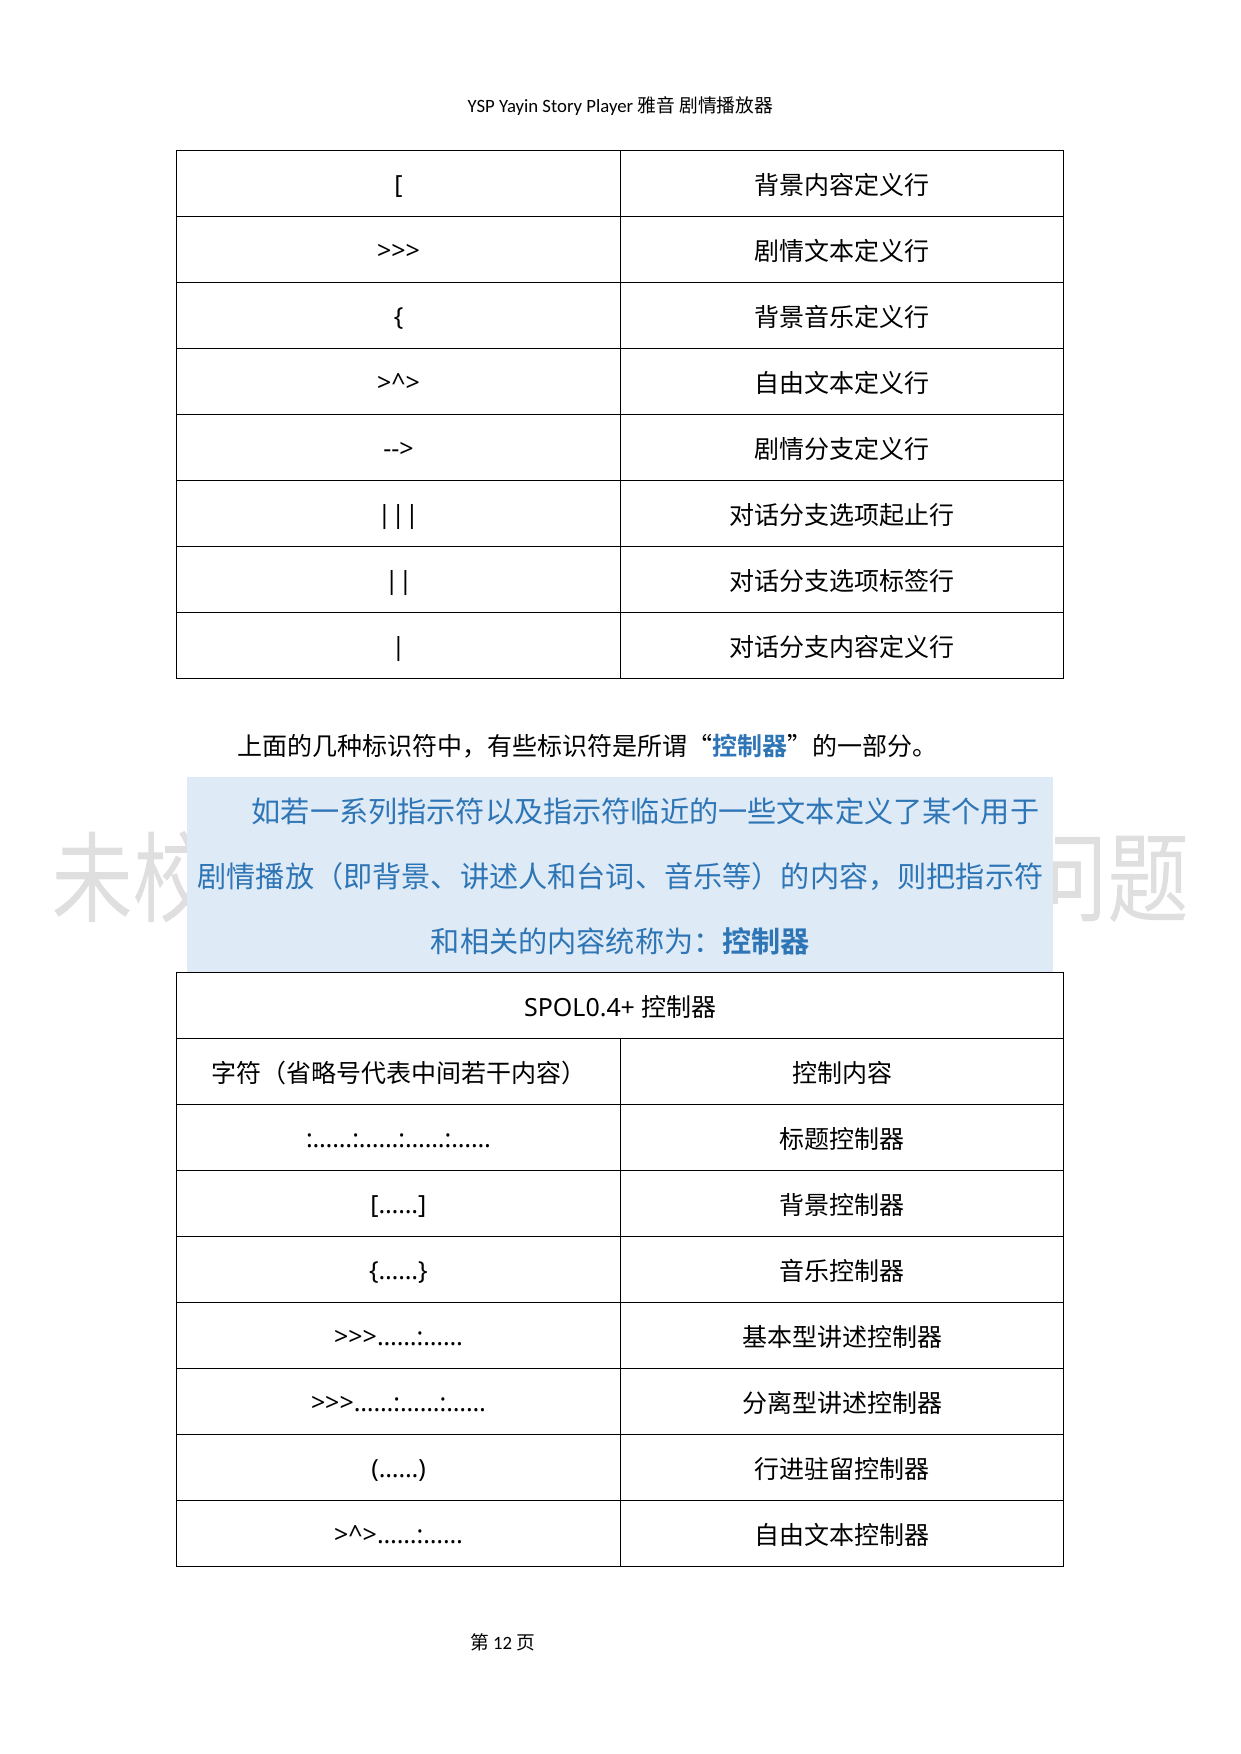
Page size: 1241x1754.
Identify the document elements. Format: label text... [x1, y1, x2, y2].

table_cell 字符（省略号代表中间若干内容） [177, 973, 620, 1038]
table_cell 自由文本控制器 [621, 1435, 1063, 1500]
table_cell 基本型讲述控制器 [621, 1237, 1063, 1302]
table_cell 对话分支选项标签行 [621, 481, 1063, 546]
table_cell -->……:……:…… [177, 1501, 620, 1566]
table_cell | [177, 547, 620, 612]
table_cell ||| [177, 415, 620, 480]
table_cell >>>……:……:…… [177, 1303, 620, 1368]
table_cell 对话分支选项起止行 [621, 415, 1063, 480]
table_cell >>>……:…… [177, 1237, 620, 1302]
table_cell >^> [177, 283, 620, 348]
text 上面的几种标识符中，有些标识符是所谓“控制器”的一部分。 [187, 646, 1053, 711]
table_cell || [177, 481, 620, 546]
table_cell 对话分支内容定义行 [621, 547, 1063, 612]
table_cell 控制内容 [621, 973, 1063, 1038]
table_cell 剧情文本定义行 [621, 151, 1063, 216]
table_cell 背景音乐定义行 [621, 217, 1063, 282]
table_cell 行进驻留控制器 [621, 1369, 1063, 1434]
table_cell 自由文本定义行 [621, 283, 1063, 348]
table_cell 剧情分支定义行 [621, 349, 1063, 414]
table_cell >^>……:…… [177, 1435, 620, 1500]
table_cell { [177, 217, 620, 282]
table_cell (……) [177, 1369, 620, 1434]
table_header SPOL0.4+ 控制器 [177, 907, 1063, 972]
table_cell 音乐控制器 [621, 1171, 1063, 1236]
table_cell --> [177, 349, 620, 414]
table_cell 背景控制器 [621, 1105, 1063, 1170]
table_cell [……] [177, 1105, 620, 1170]
table_cell {……} [177, 1171, 620, 1236]
table_cell :……:……:……:…… [177, 1039, 620, 1104]
text 如若一系列指示符以及指示符临近的一些文本定义了某个用于剧情播放（即背景、讲述人和台词、音乐等）的内容，则把指示符和相关的内容统称为：控制器 [187, 711, 1053, 906]
table_cell 标题控制器 [621, 1039, 1063, 1104]
table_cell 分离型讲述控制器 [621, 1303, 1063, 1368]
table_cell >>> [177, 151, 620, 216]
table_cell 剧情分支控制器 [621, 1501, 1063, 1566]
